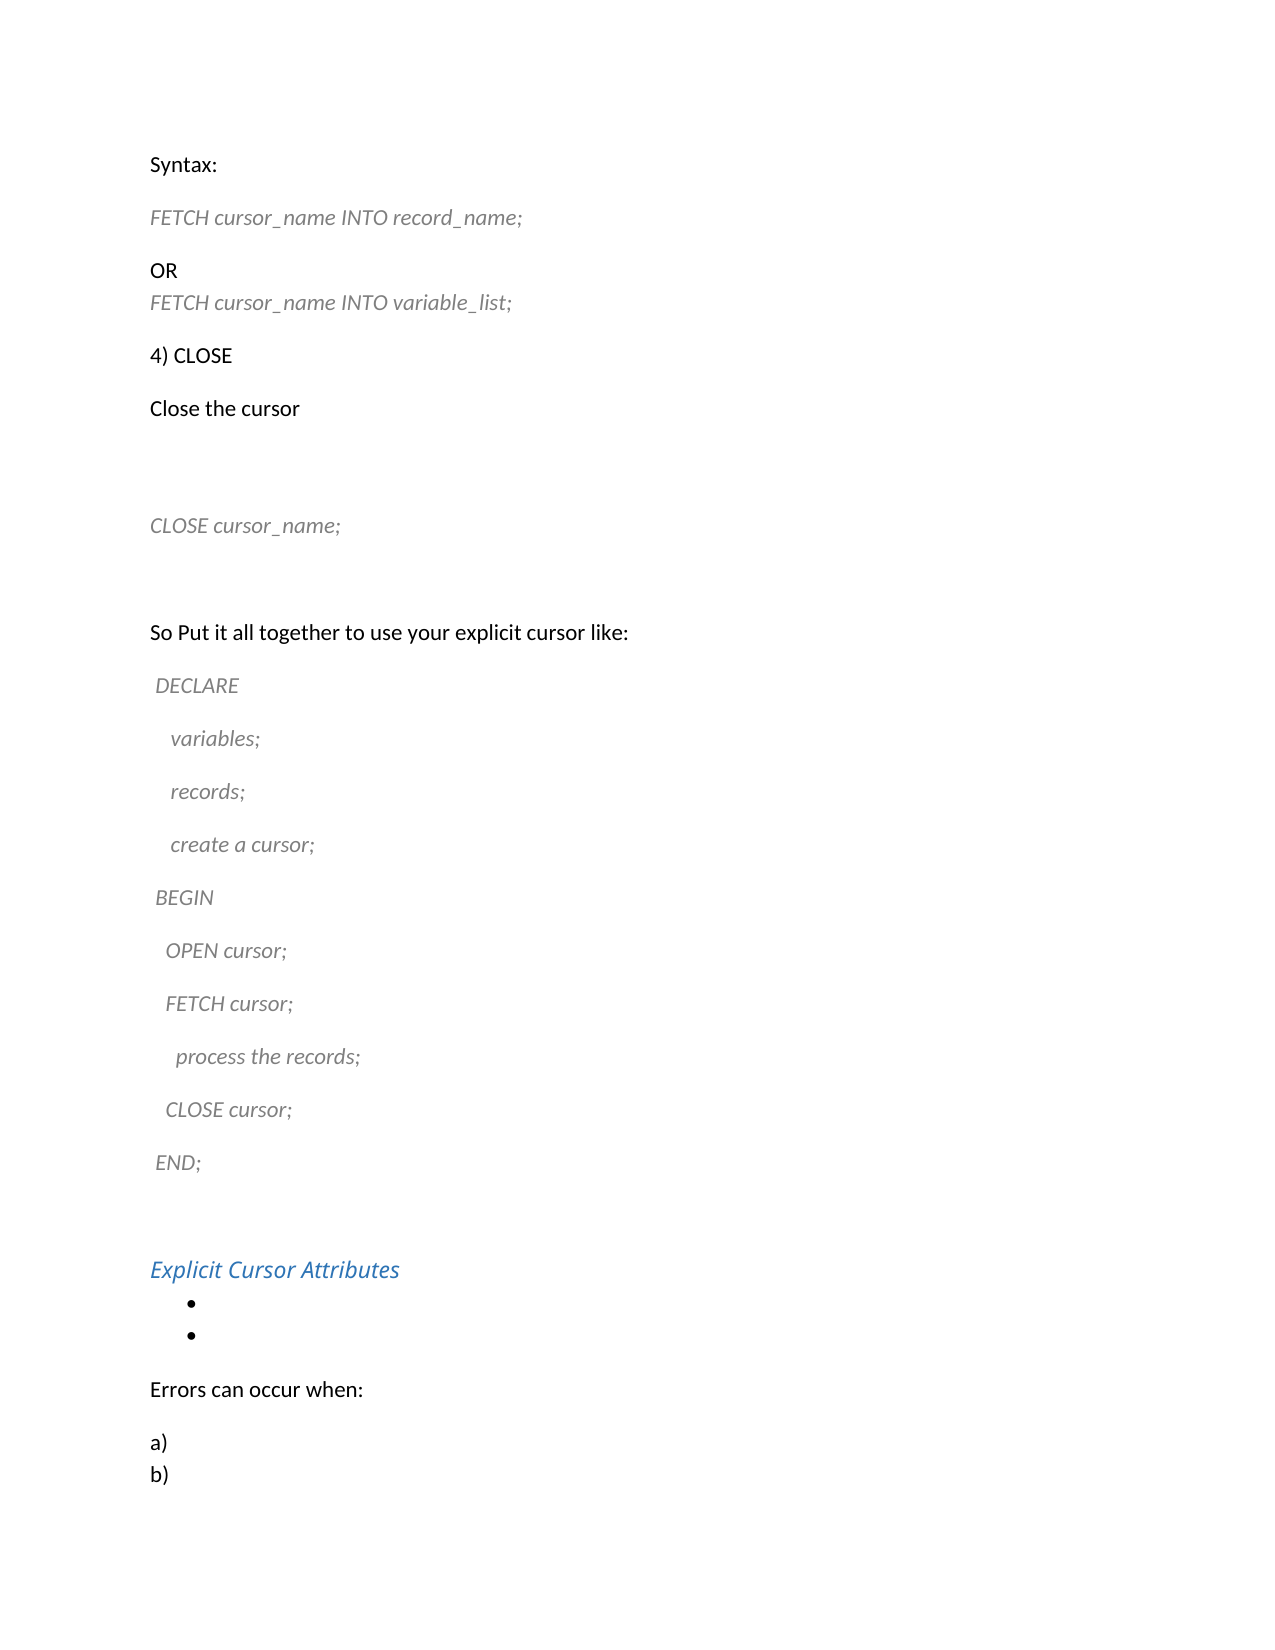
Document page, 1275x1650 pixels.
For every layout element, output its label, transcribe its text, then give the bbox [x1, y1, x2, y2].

text END; [150, 1148, 1125, 1176]
text process the records; [150, 1042, 1125, 1070]
text a) b) [150, 1428, 1125, 1488]
text CLOSE cursor_name; [150, 447, 1125, 540]
text records; [150, 777, 1125, 805]
text OR FETCH cursor_name INTO variable_list; [150, 256, 1125, 316]
text FETCH cursor_name INTO record_name; [150, 203, 1125, 231]
text OPEN cursor; [150, 936, 1125, 964]
text Syntax: [150, 150, 1125, 178]
text So Put it all together to use your explicit cursor like: [150, 618, 1125, 646]
text 4) CLOSE [150, 341, 1125, 369]
text Close the cursor [150, 394, 1125, 422]
text DECLARE [150, 671, 1125, 699]
text FETCH cursor; [150, 989, 1125, 1017]
text variables; [150, 724, 1125, 752]
text create a cursor; [150, 830, 1125, 858]
text Errors can occur when: [150, 1375, 1125, 1403]
subtitle Explicit Cursor Attributes [150, 1254, 1125, 1285]
text CLOSE cursor; [150, 1095, 1125, 1123]
text BEGIN [150, 883, 1125, 911]
